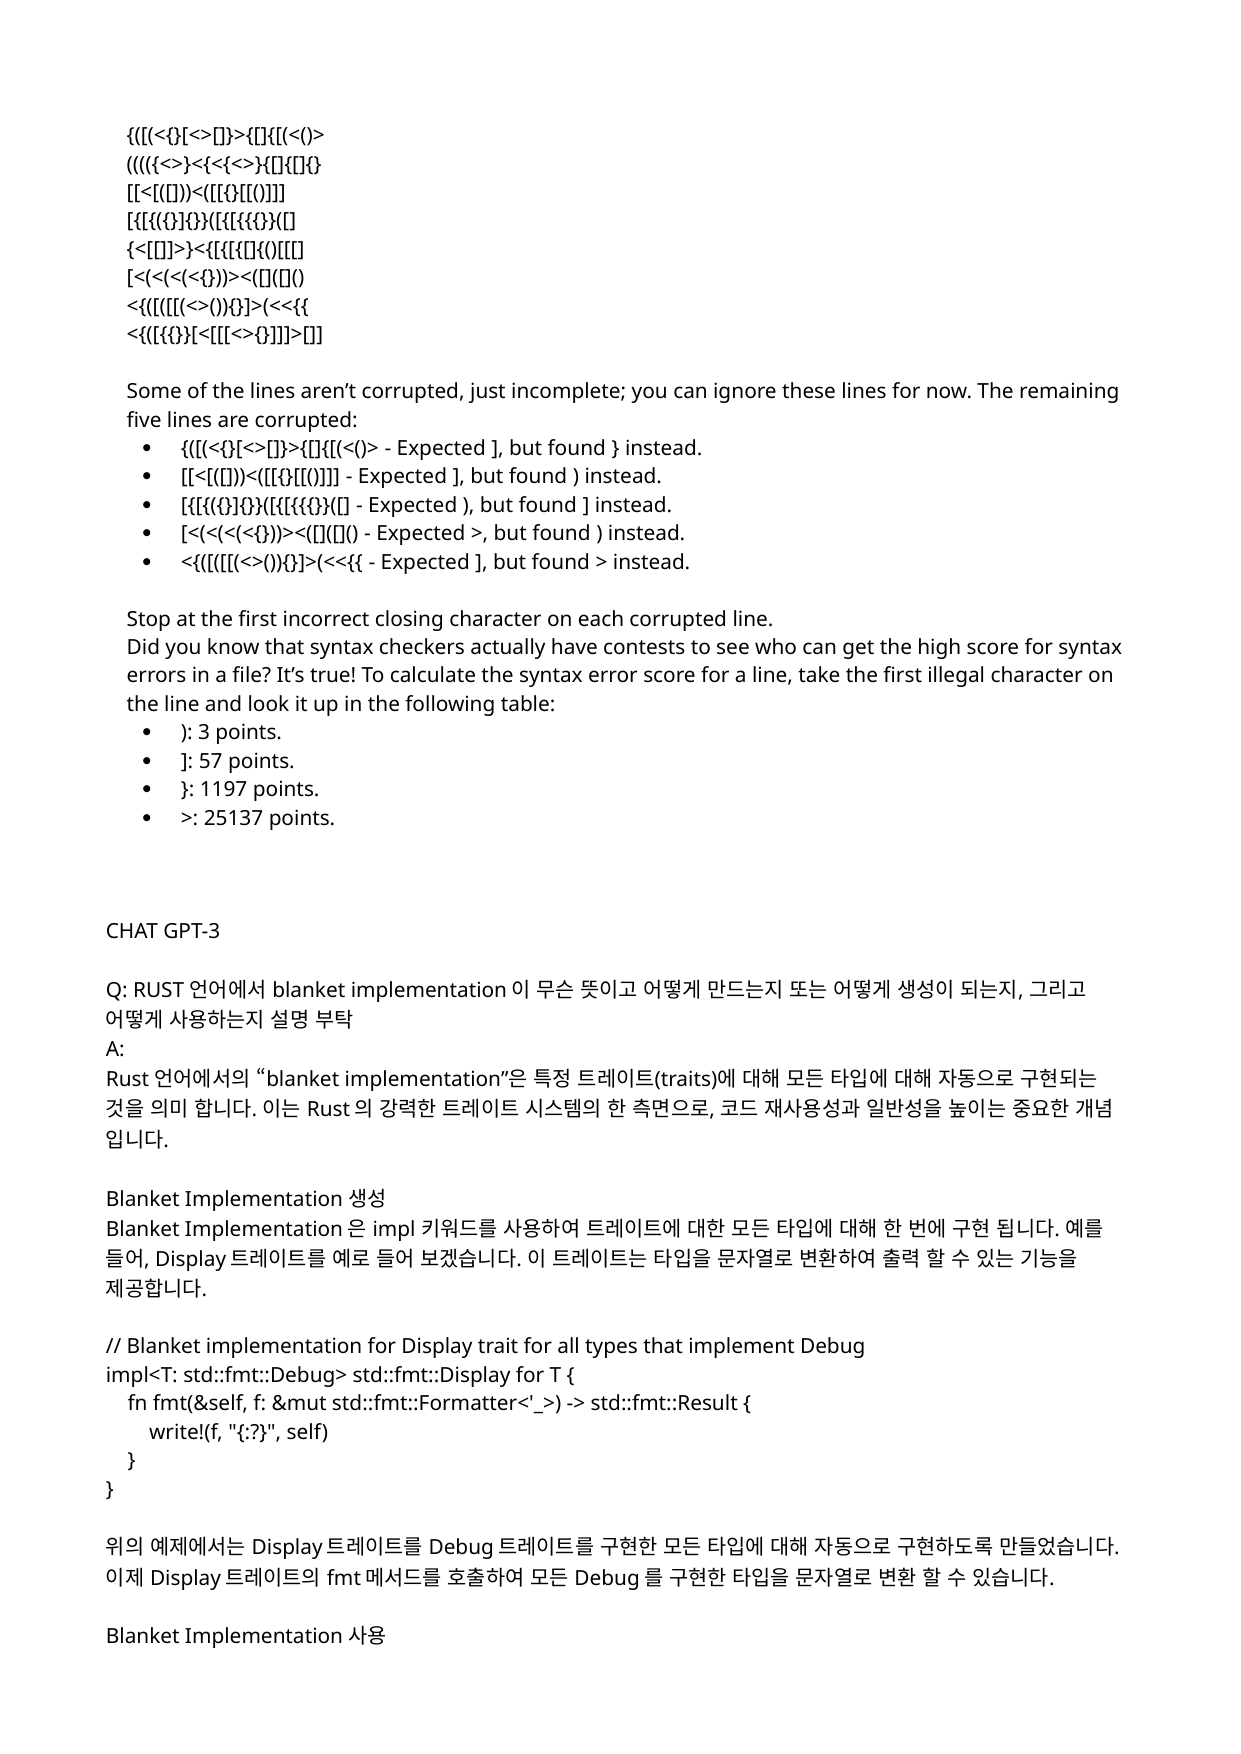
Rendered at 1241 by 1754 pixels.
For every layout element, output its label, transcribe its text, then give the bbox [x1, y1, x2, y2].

text (((({<>}<{<{<>}{[]{[]{} [126, 149, 1139, 177]
text Did you know that syntax checkers actually have contests to see who can get the high score for syntax errors in a file? It’s true! To calculate the syntax error score for a line, take the first illegal character on the line and look it up in the following table: [126, 632, 1139, 717]
text A: [106, 1034, 1139, 1062]
text } [106, 1445, 1139, 1474]
text CHAT GPT-3 [106, 917, 1139, 945]
text <{([{{}}[<[[[<>{}]]]>[]] [126, 319, 1139, 348]
text Rust 언어에서의 “blanket implementation”은 특정 트레이트(traits)에 대해 모든 타입에 대해 자동으로 구현되는 것을 의미 합니다. 이는 Rust의 강력한 트레이트 시스템의 한 측면으로, 코드 재사용성과 일반성을 높이는 중요한 개념 입니다. [106, 1062, 1139, 1153]
list ): 3 points. [143, 717, 1139, 746]
text {<[[]]>}<{[{[{[]{()[[[] [126, 234, 1139, 262]
text impl<T: std::fmt::Debug> std::fmt::Display for T { [106, 1360, 1139, 1388]
list [<(<(<(<{}))><([]([]() - Expected >, but found ) instead. [143, 518, 1139, 547]
text Blanket Implementation은 impl 키워드를 사용하여 트레이트에 대한 모든 타입에 대해 한 번에 구현 됩니다. 예를 들어, Display트레이트를 예로 들어 보겠습니다. 이 트레이트는 타입을 문자열로 변환하여 출력 할 수 있는 기능을 제공합니다. [106, 1212, 1139, 1303]
text 위의 예제에서는 Display트레이트를 Debug트레이트를 구현한 모든 타입에 대해 자동으로 구현하도록 만들었습니다. 이제 Display트레이트의 fmt메서드를 호출하여 모든 Debug를 구현한 타입을 문자열로 변환 할 수 있습니다. [106, 1531, 1139, 1591]
list ]: 57 points. [143, 746, 1139, 774]
list [{[{({}]{}}([{[{{{}}([] - Expected ), but found ] instead. [143, 490, 1139, 518]
text [{[{({}]{}}([{[{{{}}([] [126, 206, 1139, 234]
text fn fmt(&self, f: &mut std::fmt::Formatter<'_>) -> std::fmt::Result { [106, 1388, 1139, 1417]
text <{([([[(<>()){}]>(<<{{ [126, 291, 1139, 319]
text Stop at the first incorrect closing character on each corrupted line. [126, 604, 1139, 632]
text Blanket Implementation 사용 [106, 1619, 1139, 1650]
text [[<[([]))<([[{}[[()]]] [126, 177, 1139, 206]
list [[<[([]))<([[{}[[()]]] - Expected ], but found ) instead. [143, 462, 1139, 490]
text Some of the lines aren’t corrupted, just incomplete; you can ignore these lines for now. The remaining five lines are corrupted: [126, 376, 1139, 433]
text Q: RUST 언어에서 blanket implementation이 무슨 뜻이고 어떻게 만드는지 또는 어떻게 생성이 되는지, 그리고 어떻게 사용하는지 설명 부탁 [106, 973, 1139, 1034]
text } [106, 1474, 1139, 1502]
list }: 1197 points. [143, 774, 1139, 803]
text write!(f, "{:?}", self) [106, 1417, 1139, 1445]
list {([(<{}[<>[]}>{[]{[(<()> - Expected ], but found } instead. [143, 433, 1139, 462]
text // Blanket implementation for Display trait for all types that implement Debug [106, 1331, 1139, 1360]
text [<(<(<(<{}))><([]([]() [126, 262, 1139, 291]
text Blanket Implementation 생성 [106, 1182, 1139, 1212]
list >: 25137 points. [143, 803, 1139, 831]
list <{([([[(<>()){}]>(<<{{ - Expected ], but found > instead. [143, 547, 1139, 575]
text {([(<{}[<>[]}>{[]{[(<()> [126, 120, 1139, 149]
